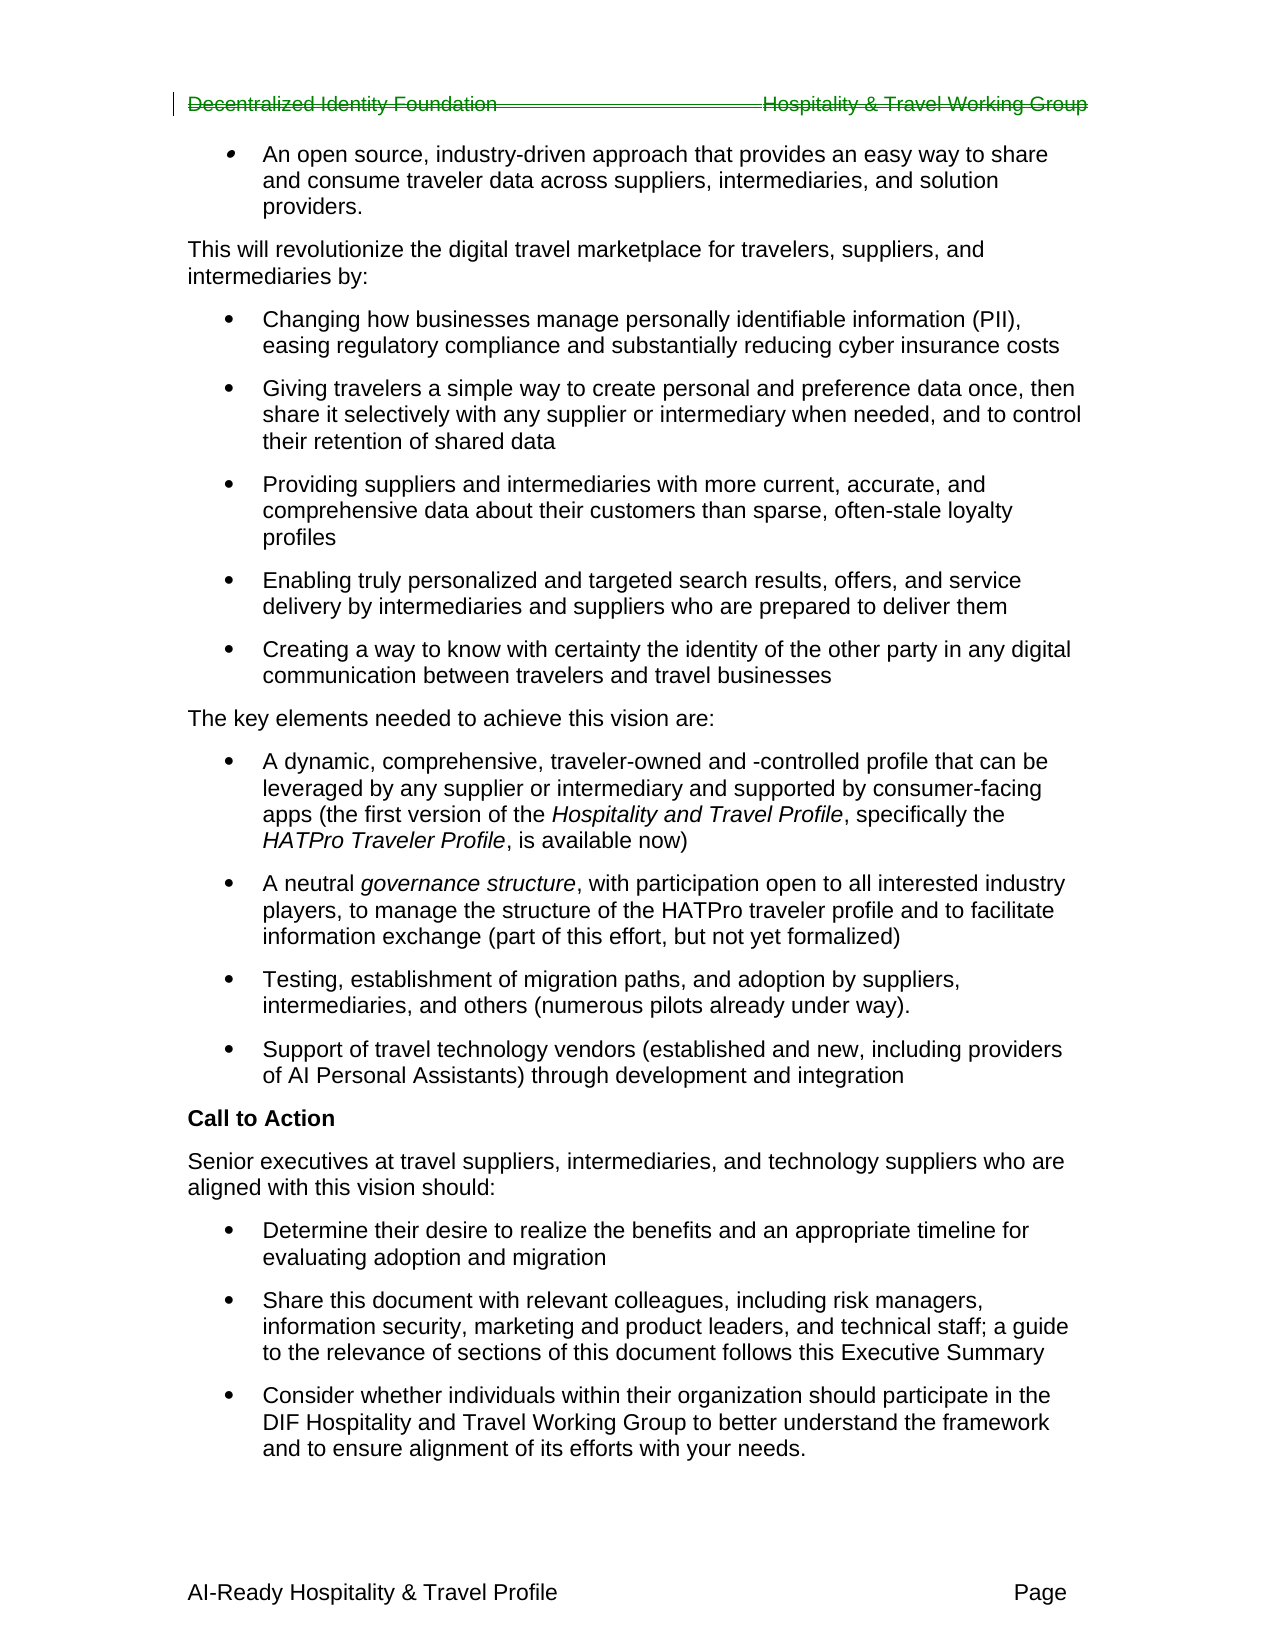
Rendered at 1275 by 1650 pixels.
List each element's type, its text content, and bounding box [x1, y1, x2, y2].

text A neutral governance structure, with participation open to all interested industry players, to manage the structure of the HATPro traveler profile and to facilitate information exchange (part of this effort, but not yet formalized) [225, 870, 1087, 949]
text Testing, establishment of migration paths, and adoption by suppliers, intermediaries, and others (numerous pilots already under way). [225, 966, 1087, 1019]
text Giving travelers a simple way to create personal and preference data once, then share it selectively with any supplier or intermediary when needed, and to control their retention of shared data [225, 375, 1087, 454]
text A dynamic, comprehensive, traveler-owned and -controlled profile that can be leveraged by any supplier or intermediary and supported by consumer-facing apps (the first version of the Hospitality and Travel Profile, specifically the HATPro Traveler Profile, is available now) [225, 748, 1087, 854]
text Senior executives at travel suppliers, intermediaries, and technology suppliers who are aligned with this vision should: [187, 1148, 1087, 1201]
text Creating a way to know with certainty the identity of the other party in any digital communication between travelers and travel businesses [225, 636, 1087, 689]
text Consider whether individuals within their organization should participate in the DIF Hospitality and Travel Working Group to better understand the framework and to ensure alignment of its efforts with your needs. [225, 1382, 1087, 1461]
text Providing suppliers and intermediaries with more current, accurate, and comprehensive data about their customers than sparse, often-stale loyalty profiles [225, 471, 1087, 550]
text This will revolutionize the digital travel marketplace for travelers, suppliers, and intermediaries by: [187, 236, 1087, 289]
text Enabling truly personalized and targeted search results, offers, and service delivery by intermediaries and suppliers who are prepared to deliver them [225, 567, 1087, 619]
text Support of travel technology vendors (established and new, including providers of AI Personal Assistants) through development and integration [225, 1036, 1087, 1088]
text Changing how businesses manage personally identifiable information (PII), easing regulatory compliance and substantially reducing cyber insurance costs [225, 306, 1087, 358]
list An open source, industry-driven approach that provides an easy way to share and consume traveler data across suppliers, intermediaries, and solution providers. [225, 141, 1087, 220]
text The key elements needed to achieve this vision are: [187, 705, 1087, 732]
text Call to Action [187, 1105, 1087, 1131]
text Determine their desire to realize the benefits and an appropriate timeline for evaluating adoption and migration [225, 1217, 1087, 1270]
text Share this document with relevant colleagues, including risk managers, information security, marketing and product leaders, and technical staff; a guide to the relevance of sections of this document follows this Executive Summary [225, 1287, 1087, 1366]
